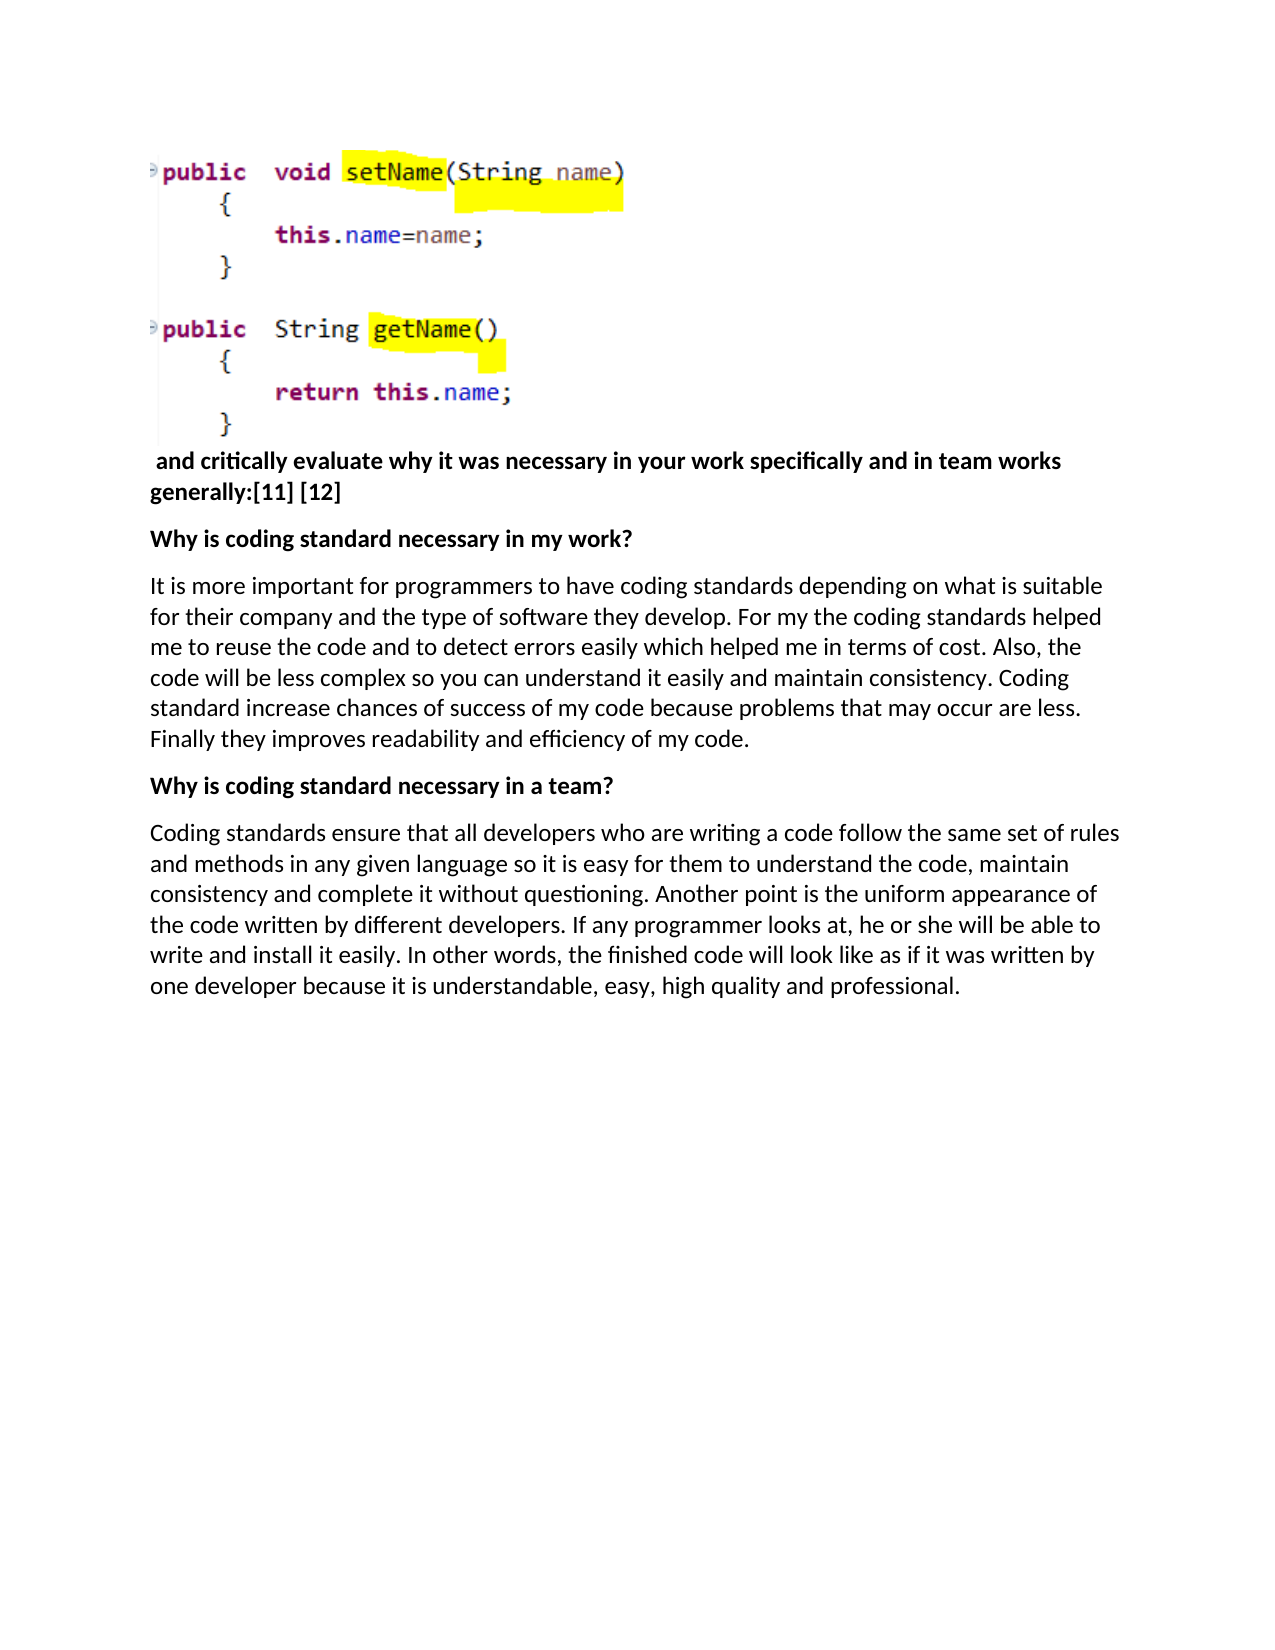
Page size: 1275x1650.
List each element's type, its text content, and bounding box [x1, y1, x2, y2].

text and critically evaluate why it was necessary in your work specifically and in team works generally:[11] [12] [150, 445, 1125, 506]
text Why is coding standard necessary in a team? [150, 770, 1125, 801]
text It is more important for programmers to have coding standards depending on what is suitable for their company and the type of software they develop. For my the coding standards helped me to reuse the code and to detect errors easily which helped me in terms of cost. Also, the code will be less complex so you can understand it easily and maintain consistency. Coding standard increase chances of success of my code because problems that may occur are less. Finally they improves readability and efficiency of my code. [150, 570, 1125, 753]
picture [150, 150, 658, 446]
text Coding standards ensure that all developers who are writing a code follow the same set of rules and methods in any given language so it is easy for them to understand the code, maintain consistency and complete it without questioning. Another point is the uniform appearance of the code written by different developers. If any programmer looks at, he or she will be able to write and install it easily. In other words, the finished code will look like as if it was written by one developer because it is understandable, easy, high quality and professional. [150, 817, 1125, 1000]
text Why is coding standard necessary in my work? [150, 523, 1125, 553]
